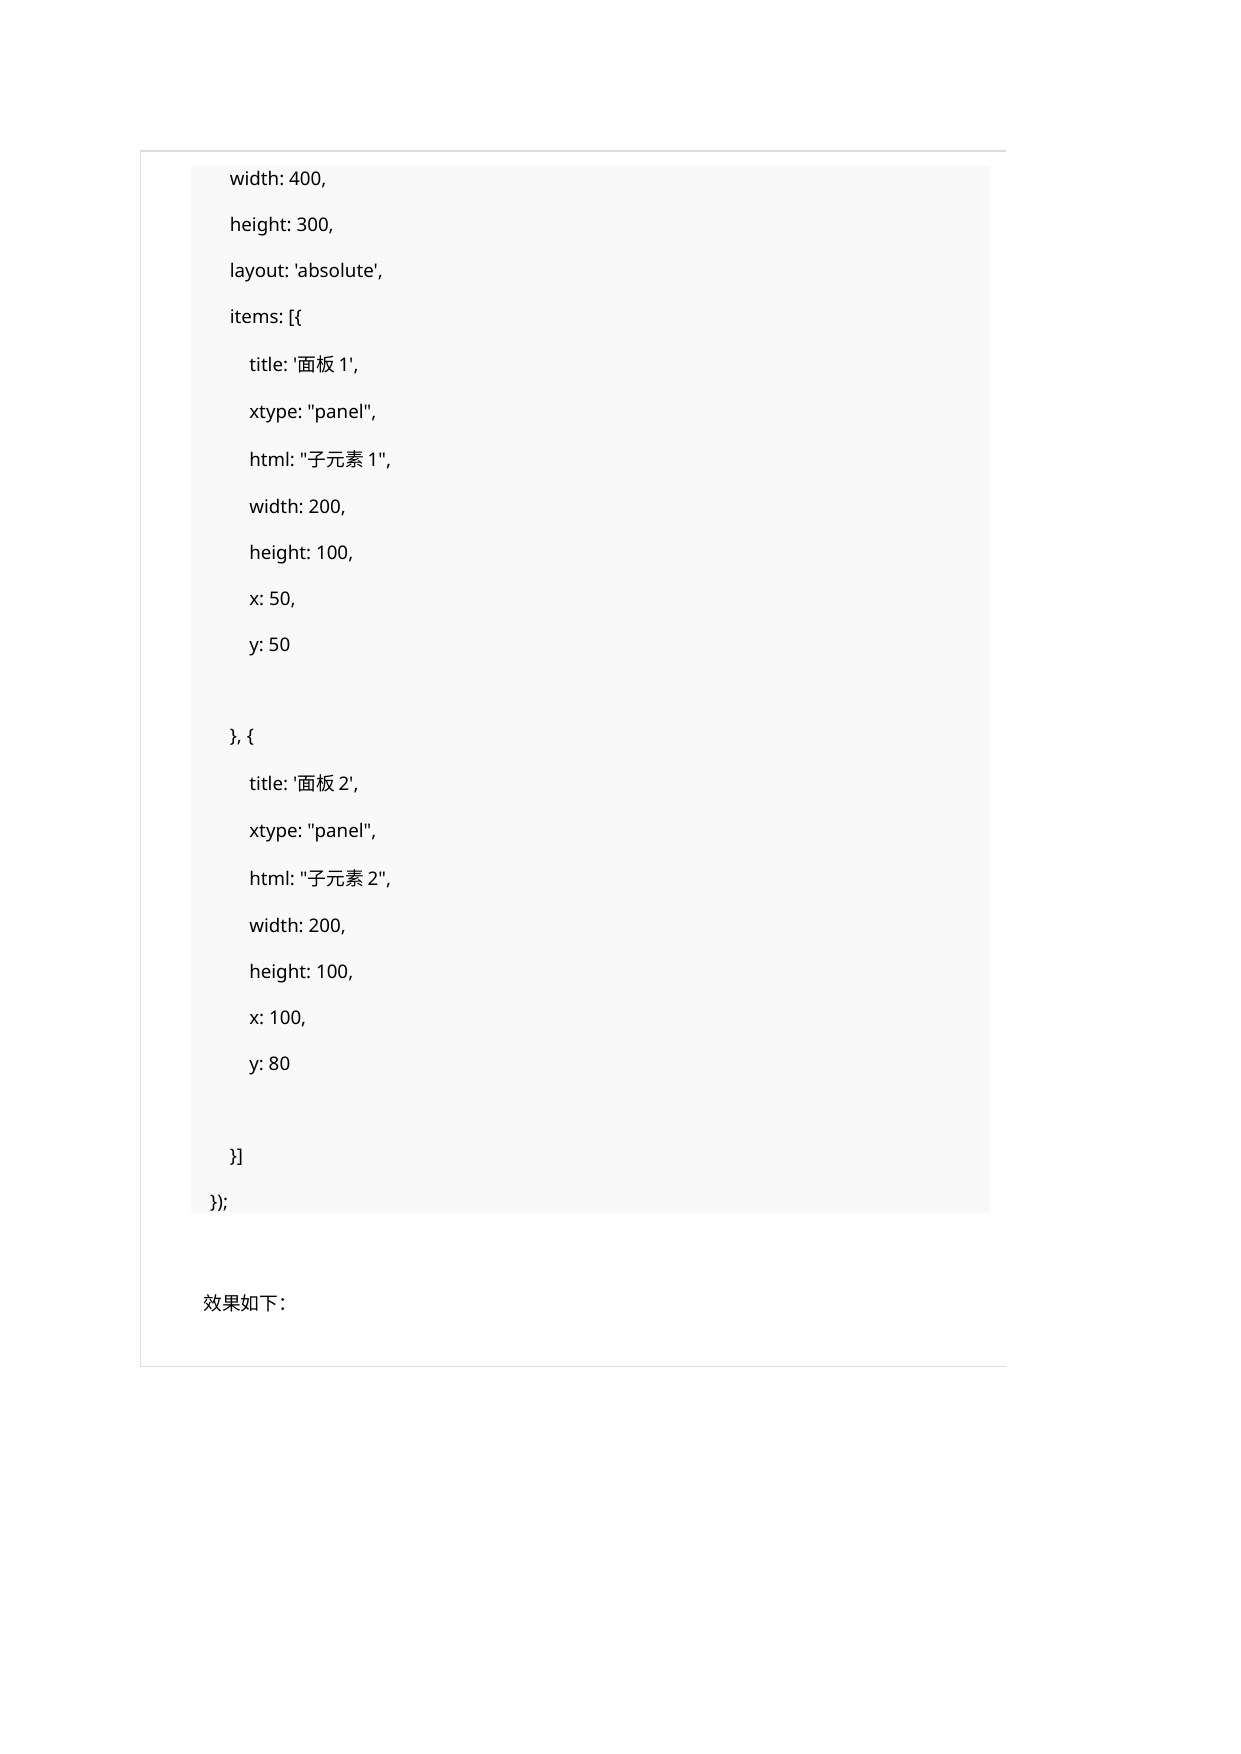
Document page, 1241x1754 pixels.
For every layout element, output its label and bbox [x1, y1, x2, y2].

table_cell [141, 152, 1006, 1366]
